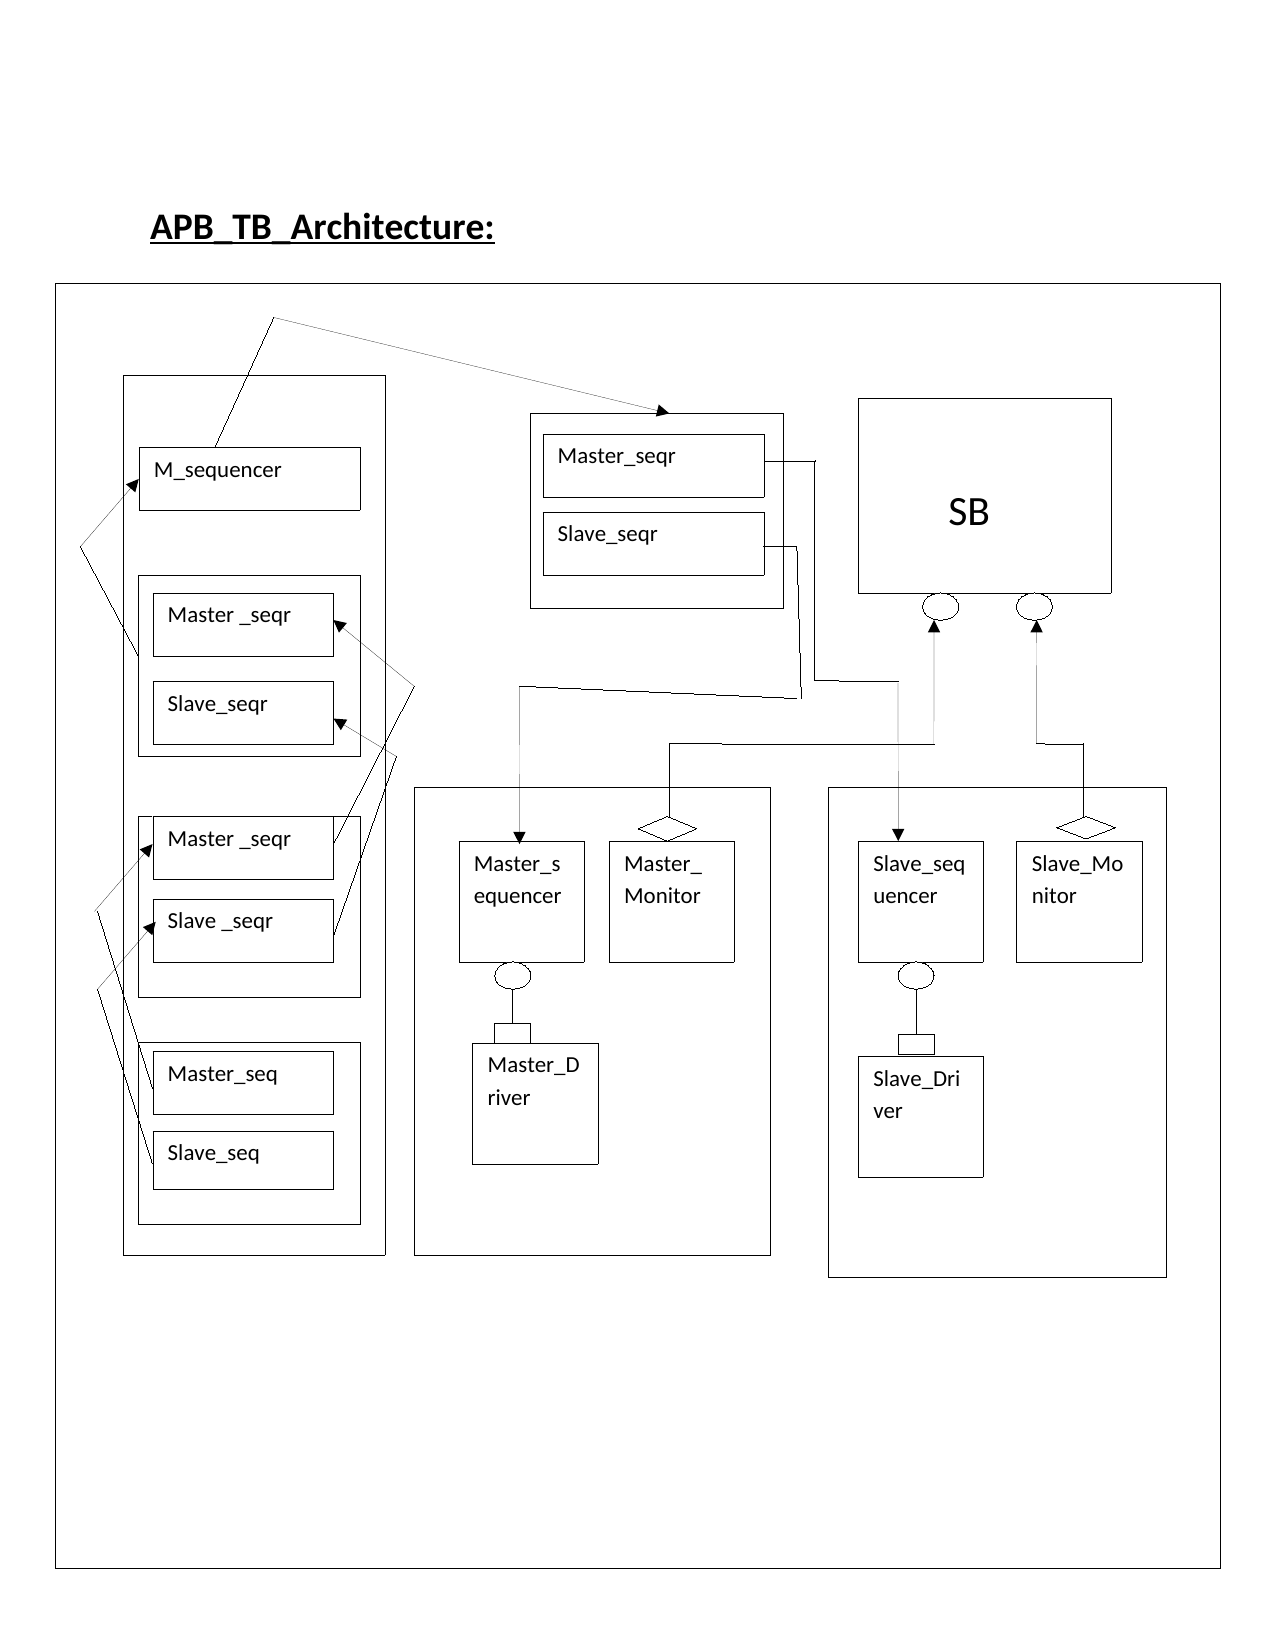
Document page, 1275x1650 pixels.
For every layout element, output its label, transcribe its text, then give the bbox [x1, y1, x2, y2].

text APB_TB_Architecture: [150, 203, 1125, 249]
